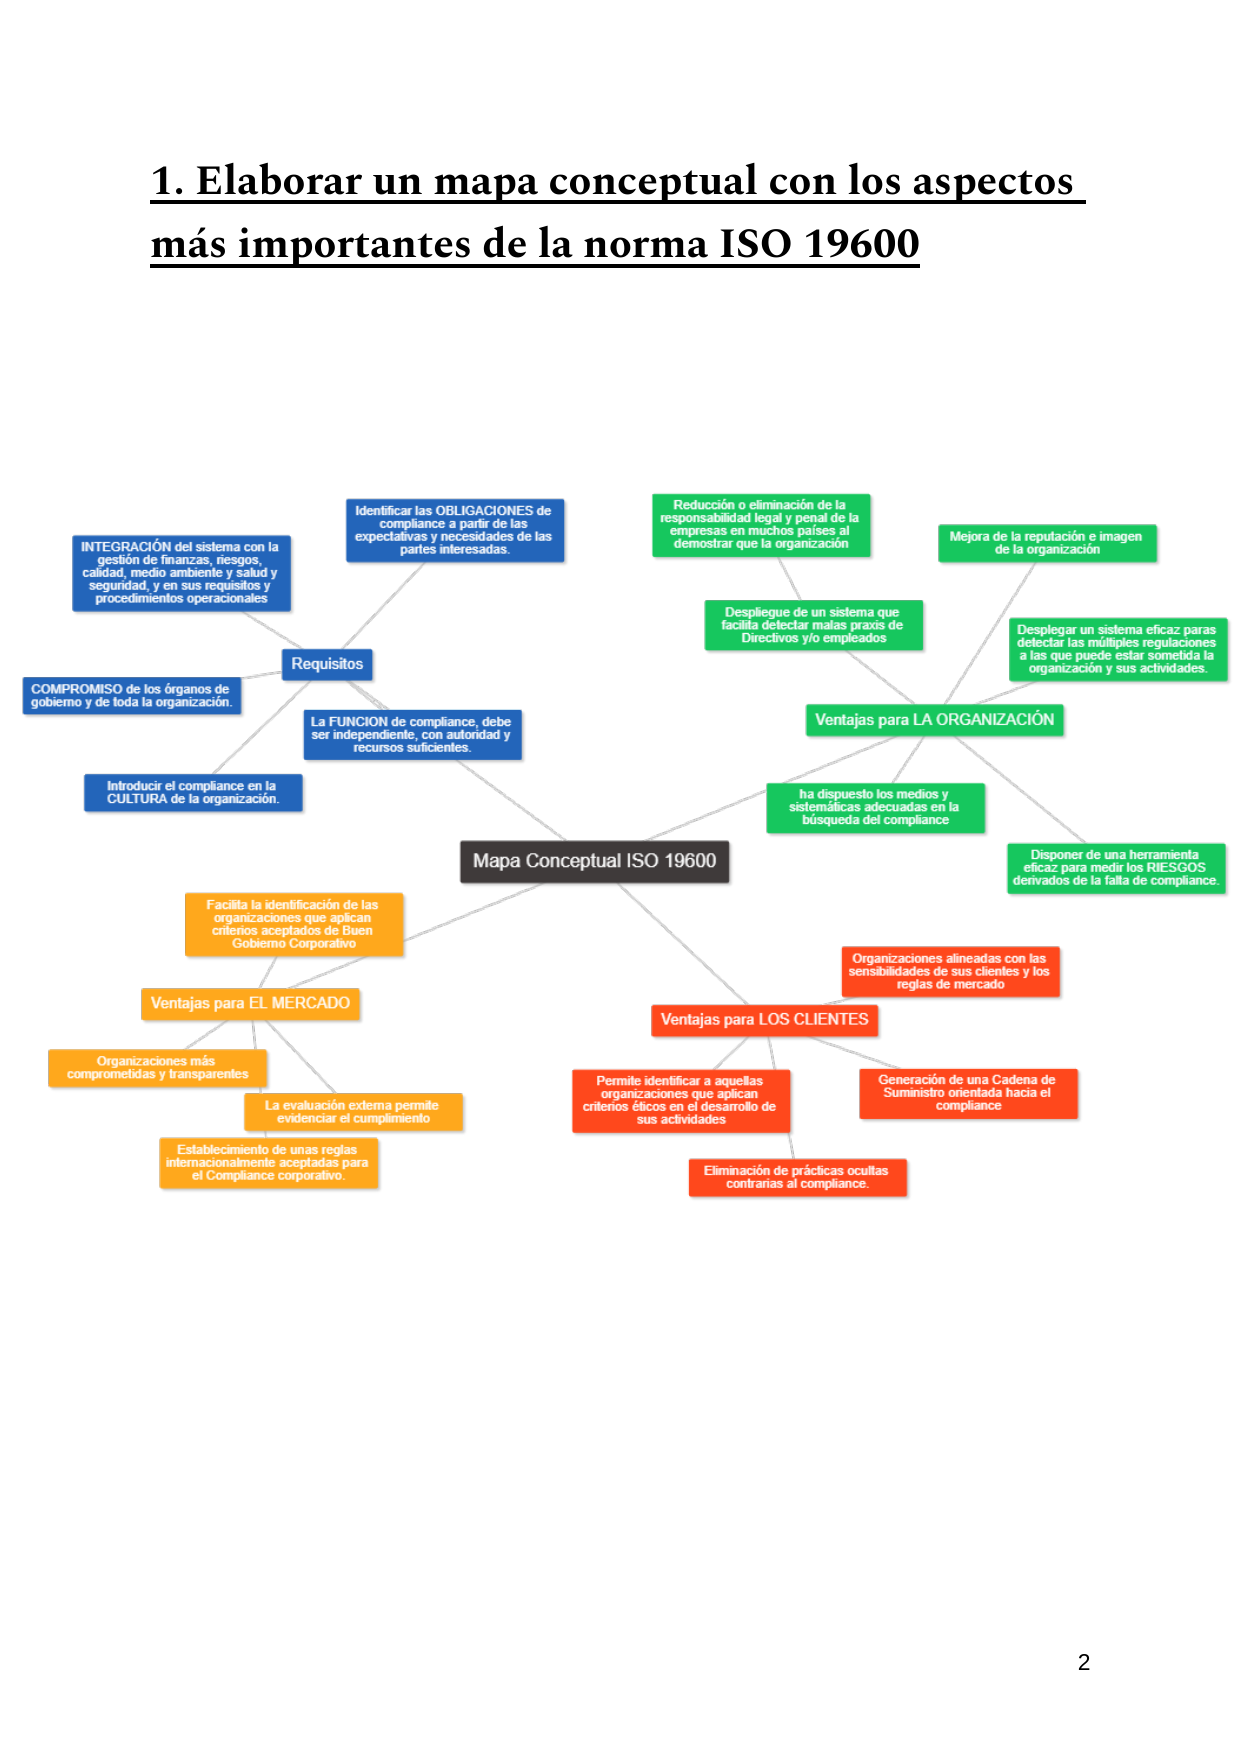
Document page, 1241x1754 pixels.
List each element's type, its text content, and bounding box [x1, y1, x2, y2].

picture [0, 471, 1241, 1262]
subtitle 1. Elaborar un mapa conceptual con los aspectos más importantes de la norma ISO 19600 [150, 150, 1090, 277]
